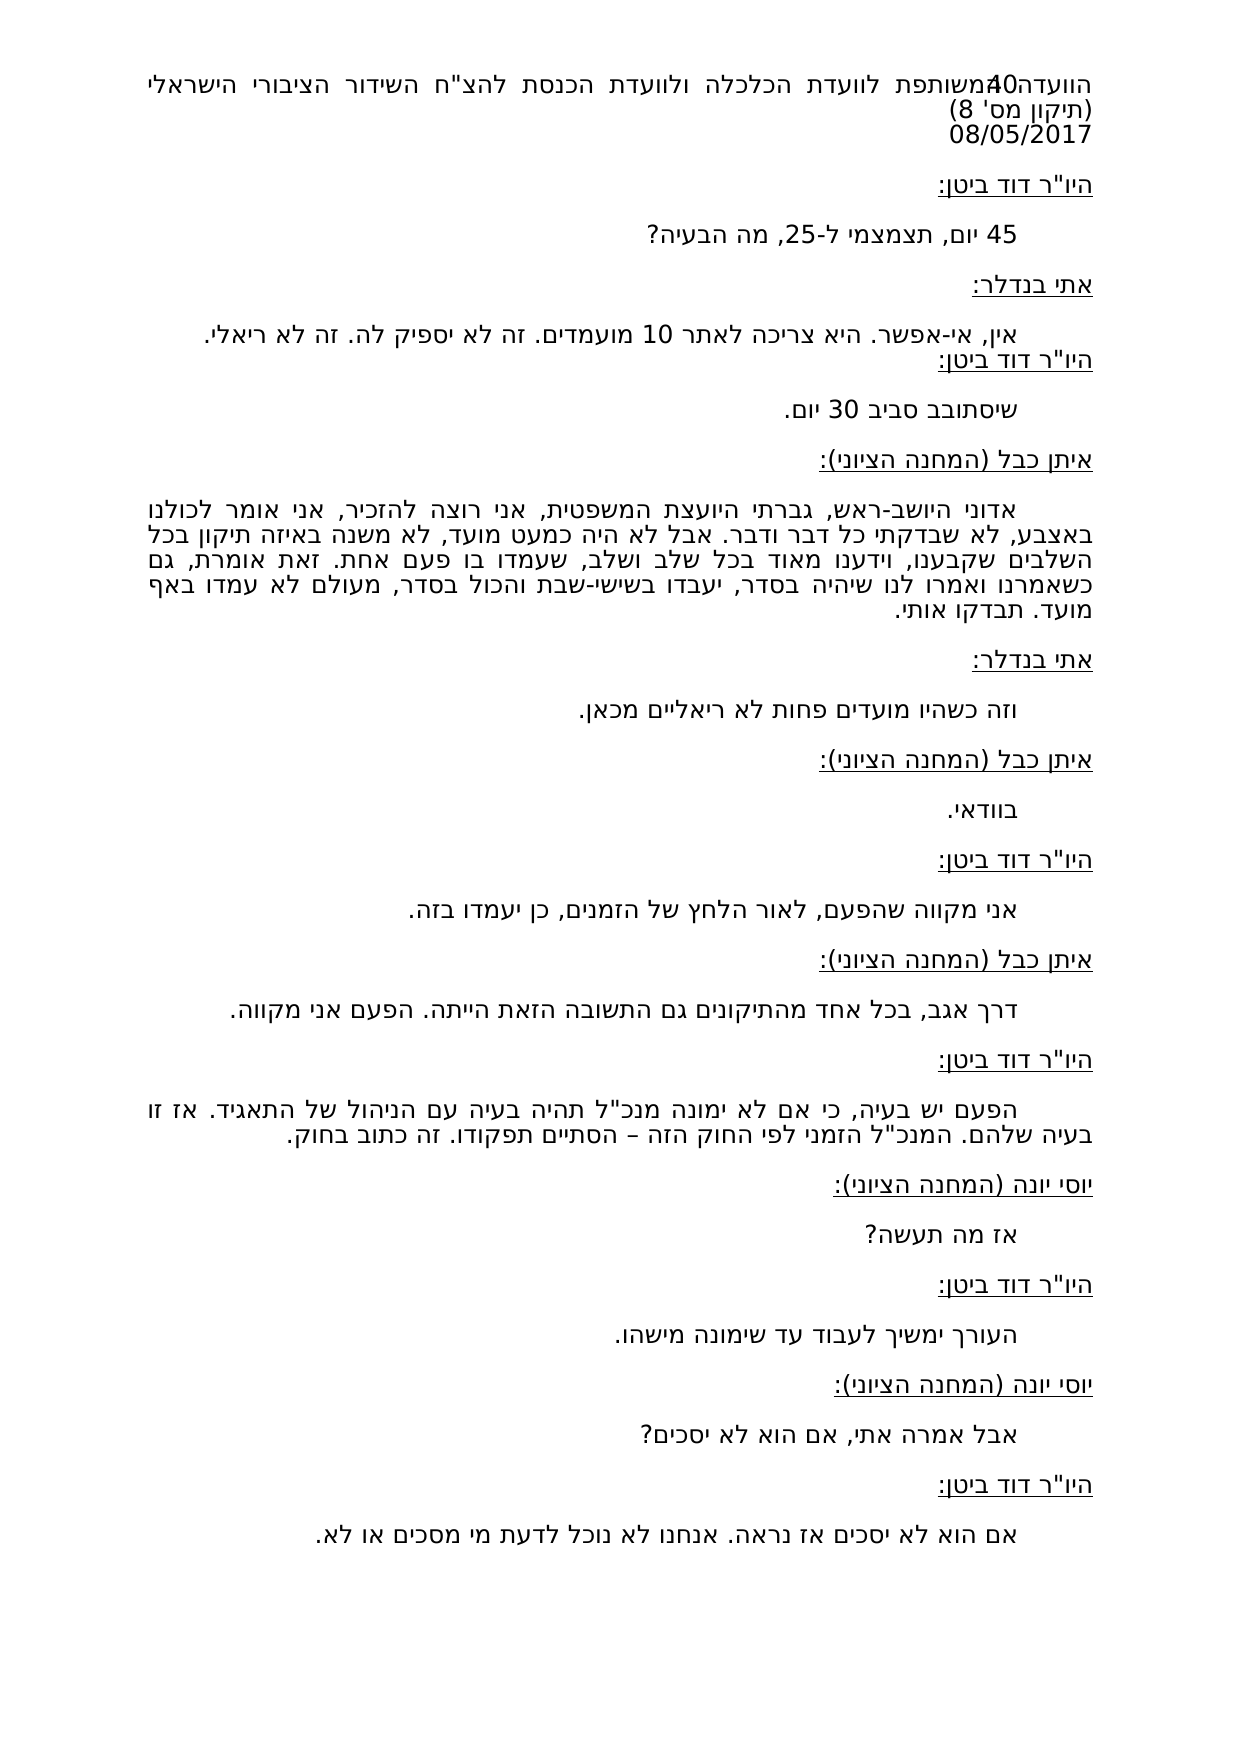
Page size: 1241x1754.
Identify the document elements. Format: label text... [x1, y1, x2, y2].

text היו"ר דוד ביטן: [147, 1474, 1093, 1499]
text אדוני היושב-ראש, גברתי היועצת המשפטית, אני רוצה להזכיר, אני אומר לכולנו באצבע, לא שבדקתי כל דבר ודבר. אבל לא היה כמעט מועד, לא משנה באיזה תיקון בכל השלבים שקבענו, וידענו מאוד בכל שלב ושלב, שעמדו בו פעם אחת. זאת אומרת, גם כשאמרנו ואמרו לנו שיהיה בסדר, יעבדו בשישי-שבת והכול בסדר, מעולם לא עמדו באף מועד. תבדקו אותי. [147, 499, 1093, 624]
text אתי בנדלר: [147, 649, 1093, 674]
text שיסתובב סביב 30 יום. [147, 399, 1093, 424]
text היו"ר דוד ביטן: [147, 1049, 1093, 1074]
text אני מקווה שהפעם, לאור הלחץ של הזמנים, כן יעמדו בזה. [147, 899, 1093, 924]
text איתן כבל (המחנה הציוני): [147, 749, 1093, 774]
text יוסי יונה (המחנה הציוני): [147, 1374, 1093, 1399]
text אז מה תעשה? [147, 1224, 1093, 1249]
text איתן כבל (המחנה הציוני): [147, 949, 1093, 974]
text איתן כבל (המחנה הציוני): [147, 449, 1093, 474]
text בוודאי. [147, 799, 1093, 824]
text העורך ימשיך לעבוד עד שימונה מישהו. [147, 1324, 1093, 1349]
text אתי בנדלר: [147, 274, 1093, 299]
text אין, אי-אפשר. היא צריכה לאתר 10 מועמדים. זה לא יספיק לה. זה לא ריאלי. [147, 324, 1093, 349]
text וזה כשהיו מועדים פחות לא ריאליים מכאן. [147, 699, 1093, 724]
text היו"ר דוד ביטן: [147, 174, 1093, 199]
text הפעם יש בעיה, כי אם לא ימונה מנכ"ל תהיה בעיה עם הניהול של התאגיד. אז זו בעיה שלהם. המנכ"ל הזמני לפי החוק הזה – הסתיים תפקודו. זה כתוב בחוק. [147, 1099, 1093, 1149]
text אם הוא לא יסכים אז נראה. אנחנו לא נוכל לדעת מי מסכים או לא. [147, 1524, 1093, 1549]
text היו"ר דוד ביטן: [147, 1274, 1093, 1299]
text יוסי יונה (המחנה הציוני): [147, 1174, 1093, 1199]
text דרך אגב, בכל אחד מהתיקונים גם התשובה הזאת הייתה. הפעם אני מקווה. [147, 999, 1093, 1024]
text היו"ר דוד ביטן: [147, 349, 1093, 374]
text היו"ר דוד ביטן: [147, 849, 1093, 874]
text 45 יום, תצמצמי ל-25, מה הבעיה? [147, 224, 1093, 249]
text אבל אמרה אתי, אם הוא לא יסכים? [147, 1424, 1093, 1449]
